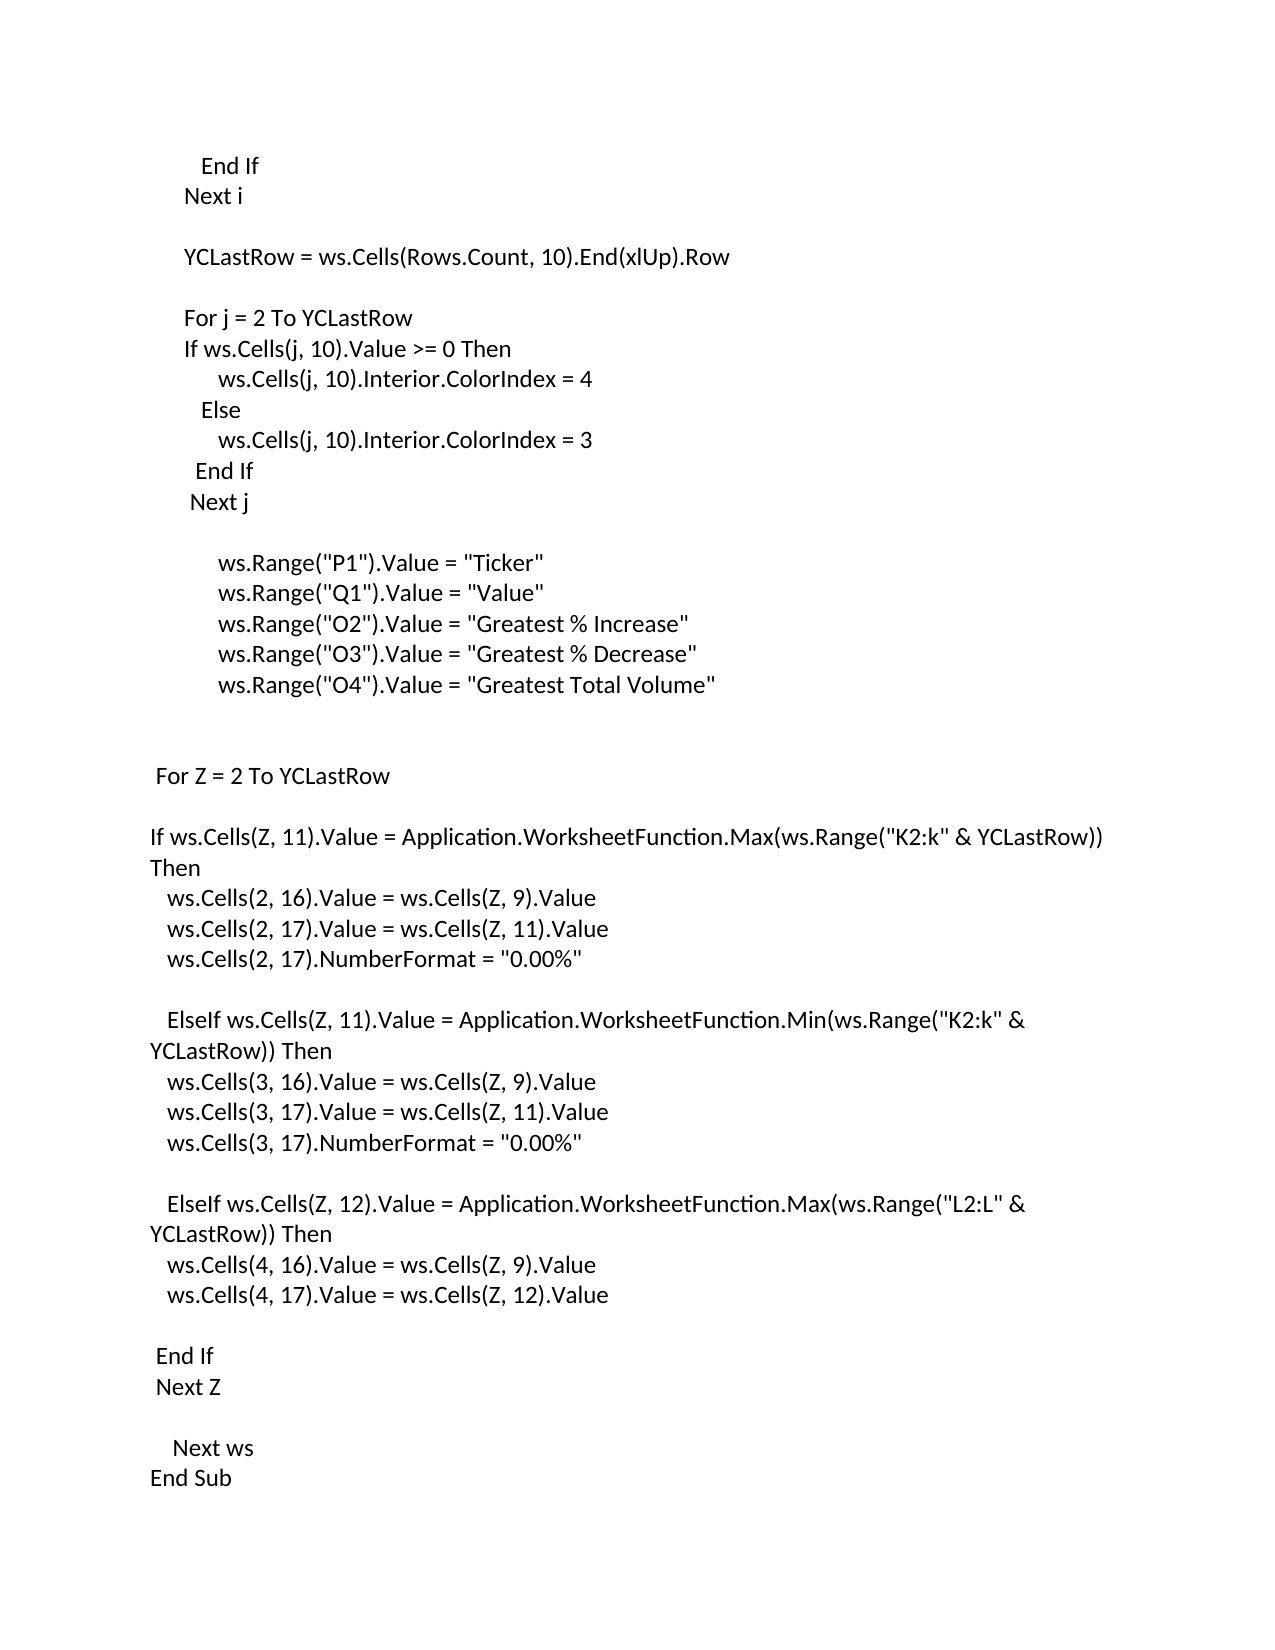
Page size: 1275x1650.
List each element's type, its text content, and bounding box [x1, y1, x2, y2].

text ws.Cells(4, 16).Value = ws.Cells(Z, 9).Value [150, 1249, 1125, 1279]
text Else [150, 394, 1125, 425]
text ws.Cells(2, 16).Value = ws.Cells(Z, 9).Value [150, 882, 1125, 913]
text End If [150, 1340, 1125, 1371]
text For Z = 2 To YCLastRow [150, 760, 1125, 791]
text ws.Range("O2").Value = "Greatest % Increase" [150, 608, 1125, 638]
text For j = 2 To YCLastRow [150, 303, 1125, 333]
text ws.Cells(3, 17).NumberFormat = "0.00%" [150, 1127, 1125, 1157]
text ws.Cells(2, 17).Value = ws.Cells(Z, 11).Value [150, 913, 1125, 943]
text ElseIf ws.Cells(Z, 12).Value = Application.WorksheetFunction.Max(ws.Range("L2:L" & YCLastRow)) Then [150, 1188, 1125, 1249]
text If ws.Cells(j, 10).Value >= 0 Then [150, 333, 1125, 364]
text End Sub [150, 1462, 1125, 1493]
text Next ws [150, 1432, 1125, 1462]
text YCLastRow = ws.Cells(Rows.Count, 10).End(xlUp).Row [150, 242, 1125, 272]
text ws.Cells(4, 17).Value = ws.Cells(Z, 12).Value [150, 1279, 1125, 1310]
text ws.Cells(3, 16).Value = ws.Cells(Z, 9).Value [150, 1066, 1125, 1096]
text Next j [150, 486, 1125, 516]
text Next Z [150, 1371, 1125, 1401]
text ws.Range("P1").Value = "Ticker" [150, 547, 1125, 577]
text ws.Cells(2, 17).NumberFormat = "0.00%" [150, 943, 1125, 974]
text ElseIf ws.Cells(Z, 11).Value = Application.WorksheetFunction.Min(ws.Range("K2:k" & YCLastRow)) Then [150, 1004, 1125, 1066]
text If ws.Cells(Z, 11).Value = Application.WorksheetFunction.Max(ws.Range("K2:k" & YCLastRow)) Then [150, 821, 1125, 882]
text End If [150, 455, 1125, 486]
text ws.Cells(3, 17).Value = ws.Cells(Z, 11).Value [150, 1096, 1125, 1127]
text Next i [150, 181, 1125, 211]
text ws.Range("O3").Value = "Greatest % Decrease" [150, 638, 1125, 669]
text ws.Cells(j, 10).Interior.ColorIndex = 3 [150, 425, 1125, 455]
text End If [150, 150, 1125, 181]
text ws.Range("Q1").Value = "Value" [150, 577, 1125, 608]
text ws.Cells(j, 10).Interior.ColorIndex = 4 [150, 364, 1125, 394]
text ws.Range("O4").Value = "Greatest Total Volume" [150, 669, 1125, 699]
